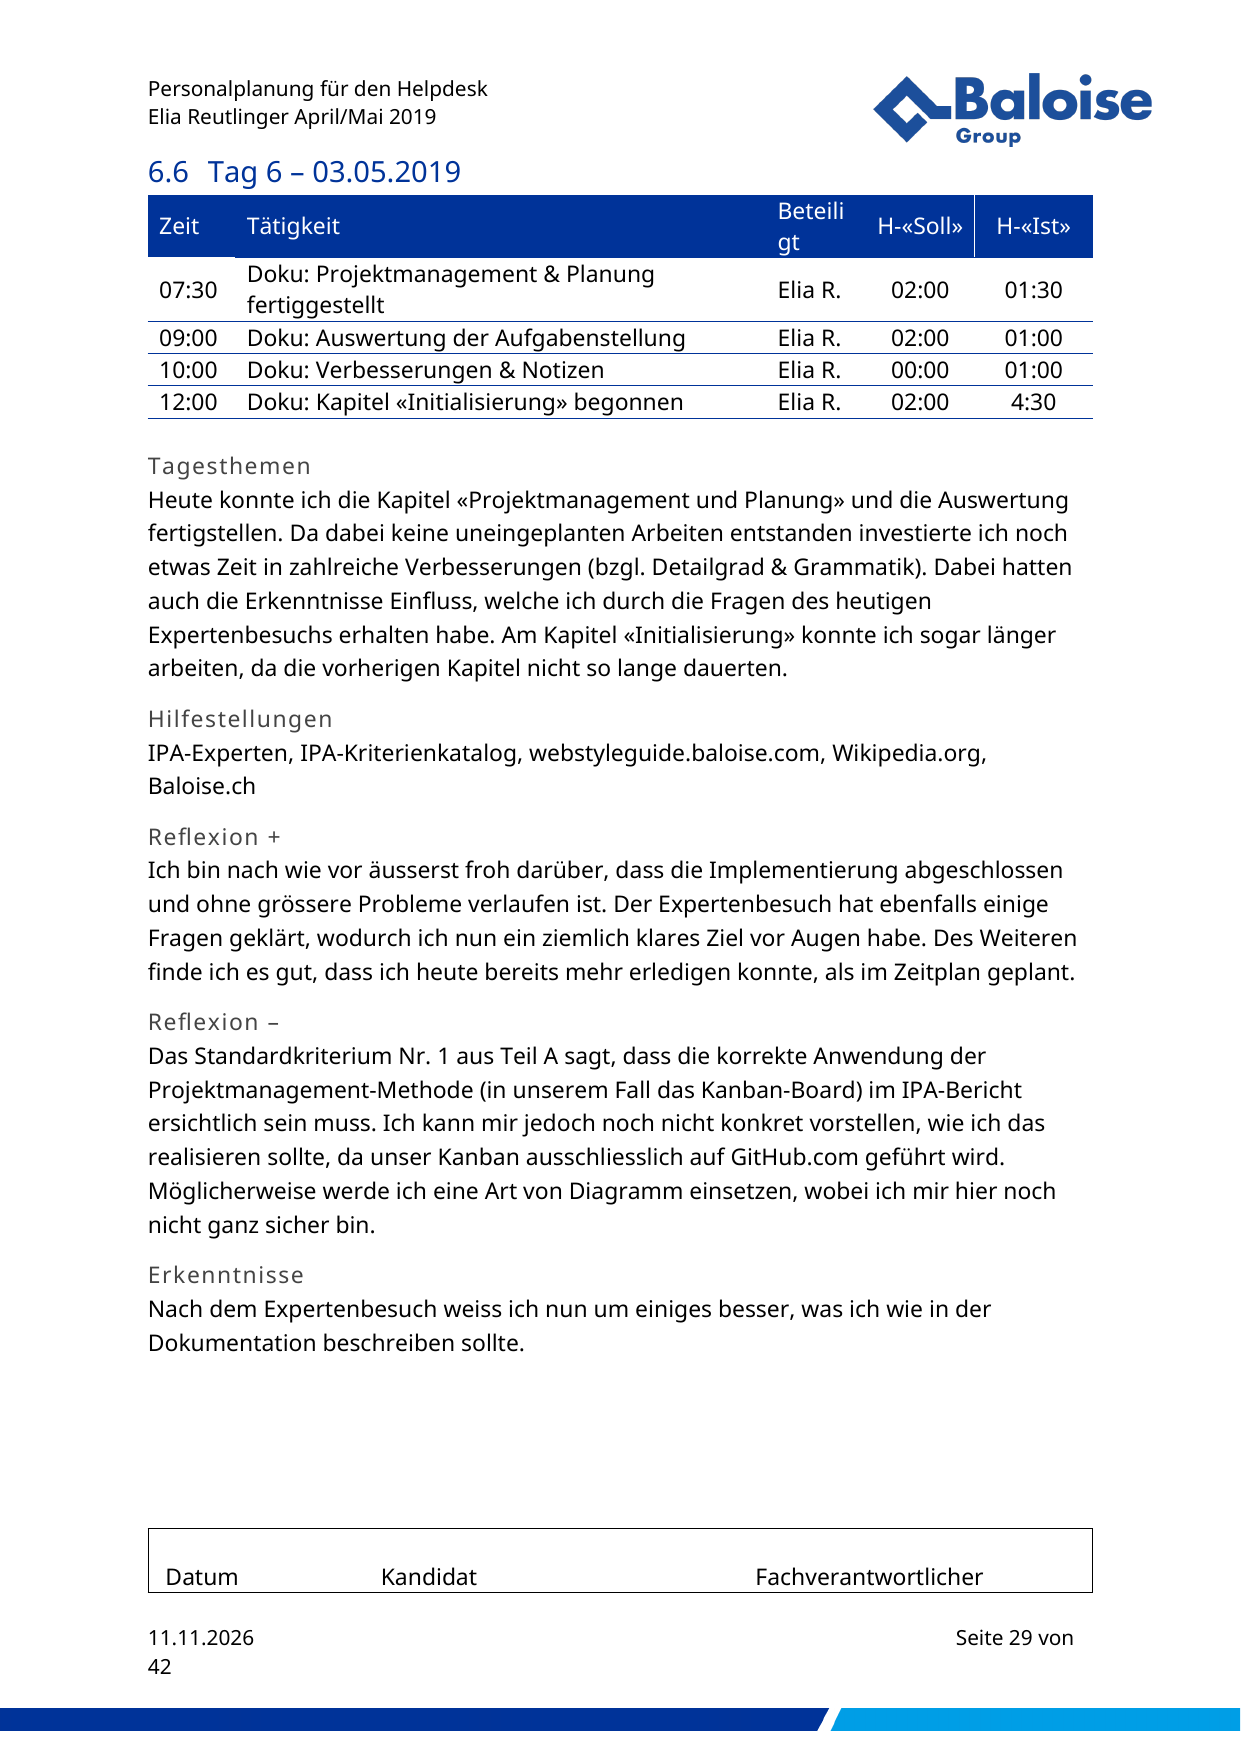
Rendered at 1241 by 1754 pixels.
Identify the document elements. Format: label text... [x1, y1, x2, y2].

table_cell 01:30 [975, 258, 1093, 321]
table_cell Elia R. [766, 322, 866, 353]
table_cell Doku: Projektmanagement & Planung fertiggestellt [235, 258, 766, 321]
text IPA-Experten, IPA-Kriterienkatalog, webstyleguide.baloise.com, Wikipedia.org, Baloise.ch [148, 736, 1093, 801]
table_header H-«Soll» [866, 195, 974, 257]
table_cell 02:00 [866, 322, 974, 353]
text Ich bin nach wie vor äusserst froh darüber, dass die Implementierung abgeschlossen und ohne grössere Probleme verlaufen ist. Der Expertenbesuch hat ebenfalls einige Fragen geklärt, wodurch ich nun ein ziemlich klares Ziel vor Augen habe. Des Weiteren finde ich es gut, dass ich heute bereits mehr erledigen konnte, als im Zeitplan geplant. [148, 854, 1093, 987]
subtitle Reflexion – [148, 1006, 1093, 1037]
table_cell Doku: Auswertung der Aufgabenstellung [235, 322, 766, 353]
table_cell Elia R. [766, 258, 866, 321]
table_cell 4:30 [975, 386, 1093, 417]
subtitle Tag 6 – 03.05.2019 [148, 152, 1093, 191]
table_header H-«Ist» [975, 195, 1093, 257]
table_cell Elia R. [766, 386, 866, 417]
text Heute konnte ich die Kapitel «Projektmanagement und Planung» und die Auswertung fertigstellen. Da dabei keine uneingeplanten Arbeiten entstanden investierte ich noch etwas Zeit in zahlreiche Verbesserungen (bzgl. Detailgrad & Grammatik). Dabei hatten auch die Erkenntnisse Einfluss, welche ich durch die Fragen des heutigen Expertenbesuchs erhalten habe. Am Kapitel «Initialisierung» konnte ich sogar länger arbeiten, da die vorherigen Kapitel nicht so lange dauerten. [148, 483, 1093, 683]
text Nach dem Expertenbesuch weiss ich nun um einiges besser, was ich wie in der Dokumentation beschreiben sollte. [148, 1293, 1093, 1358]
subtitle Erkenntnisse [148, 1259, 1093, 1290]
table_cell 07:30 [148, 257, 235, 321]
table_cell 00:00 [866, 354, 974, 385]
table_cell 01:00 [975, 354, 1093, 385]
picture [873, 73, 1152, 147]
table_cell 02:00 [866, 386, 974, 417]
table_cell 01:00 [975, 322, 1093, 353]
table_cell 12:00 [148, 386, 235, 417]
table_header Datum Kandidat Fachverantwortlicher 03.05.2019 ________________________________ __________________________________ [149, 1529, 1092, 1592]
table_cell 09:00 [148, 322, 235, 353]
subtitle Hilfestellungen [148, 703, 1093, 734]
table_header Beteiligt [766, 195, 866, 257]
table_header Tätigkeit [235, 195, 766, 257]
picture [0, 1708, 1241, 1733]
table_cell Elia R. [766, 354, 866, 385]
table_cell 02:00 [866, 258, 974, 321]
table_cell 10:00 [148, 354, 235, 385]
text Das Standardkriterium Nr. 1 aus Teil A sagt, dass die korrekte Anwendung der Projektmanagement-Methode (in unserem Fall das Kanban-Board) im IPA-Bericht ersichtlich sein muss. Ich kann mir jedoch noch nicht konkret vorstellen, wie ich das realisieren sollte, da unser Kanban ausschliesslich auf GitHub.com geführt wird. Möglicherweise werde ich eine Art von Diagramm einsetzen, wobei ich mir hier noch nicht ganz sicher bin. [148, 1040, 1093, 1240]
table_header Zeit [148, 195, 235, 257]
subtitle Tagesthemen [148, 450, 1093, 481]
table_cell Doku: Kapitel «Initialisierung» begonnen [235, 386, 766, 417]
subtitle Reflexion + [148, 821, 1093, 852]
table_cell Doku: Verbesserungen & Notizen [235, 354, 766, 385]
